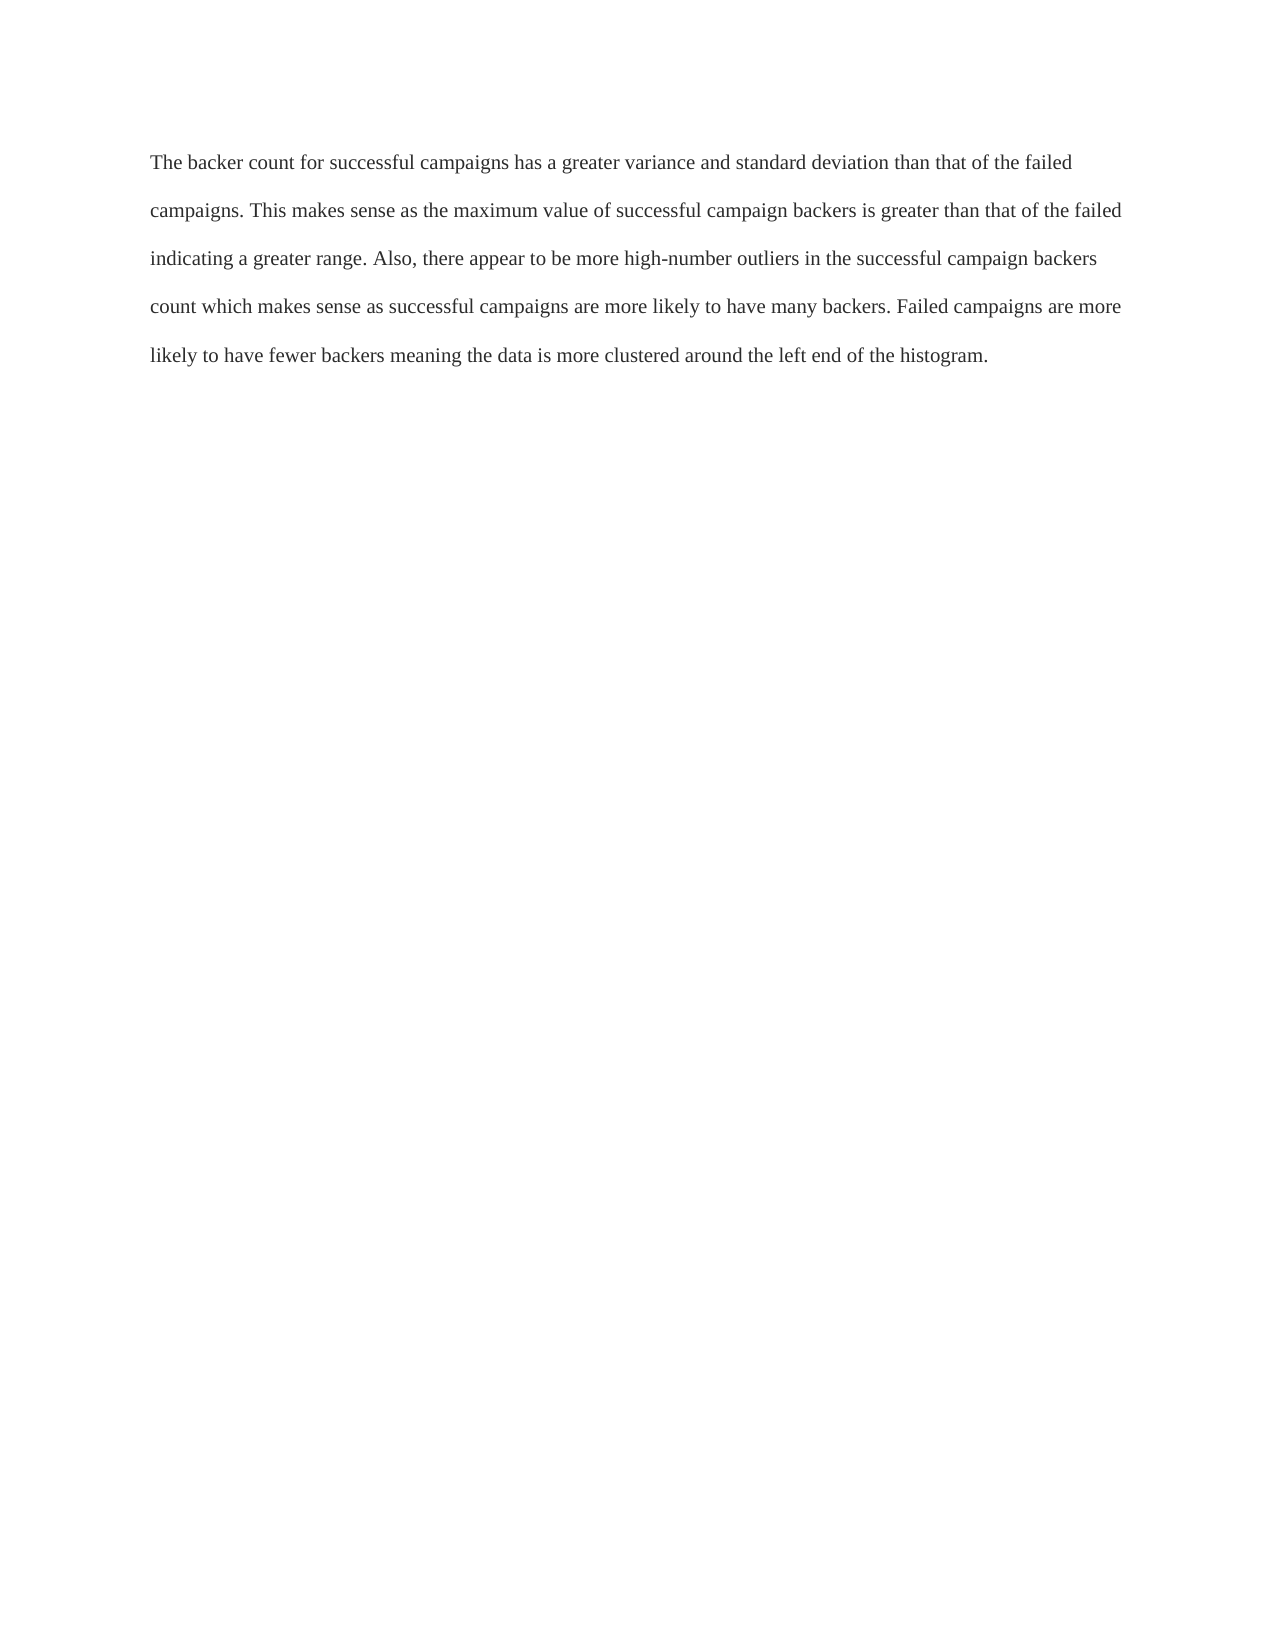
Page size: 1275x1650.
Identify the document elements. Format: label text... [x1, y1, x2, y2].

text The backer count for successful campaigns has a greater variance and standard deviation than that of the failed campaigns. This makes sense as the maximum value of successful campaign backers is greater than that of the failed indicating a greater range. Also, there appear to be more high-number outliers in the successful campaign backers count which makes sense as successful campaigns are more likely to have many backers. Failed campaigns are more likely to have fewer backers meaning the data is more clustered around the left end of the histogram. [150, 150, 1125, 367]
